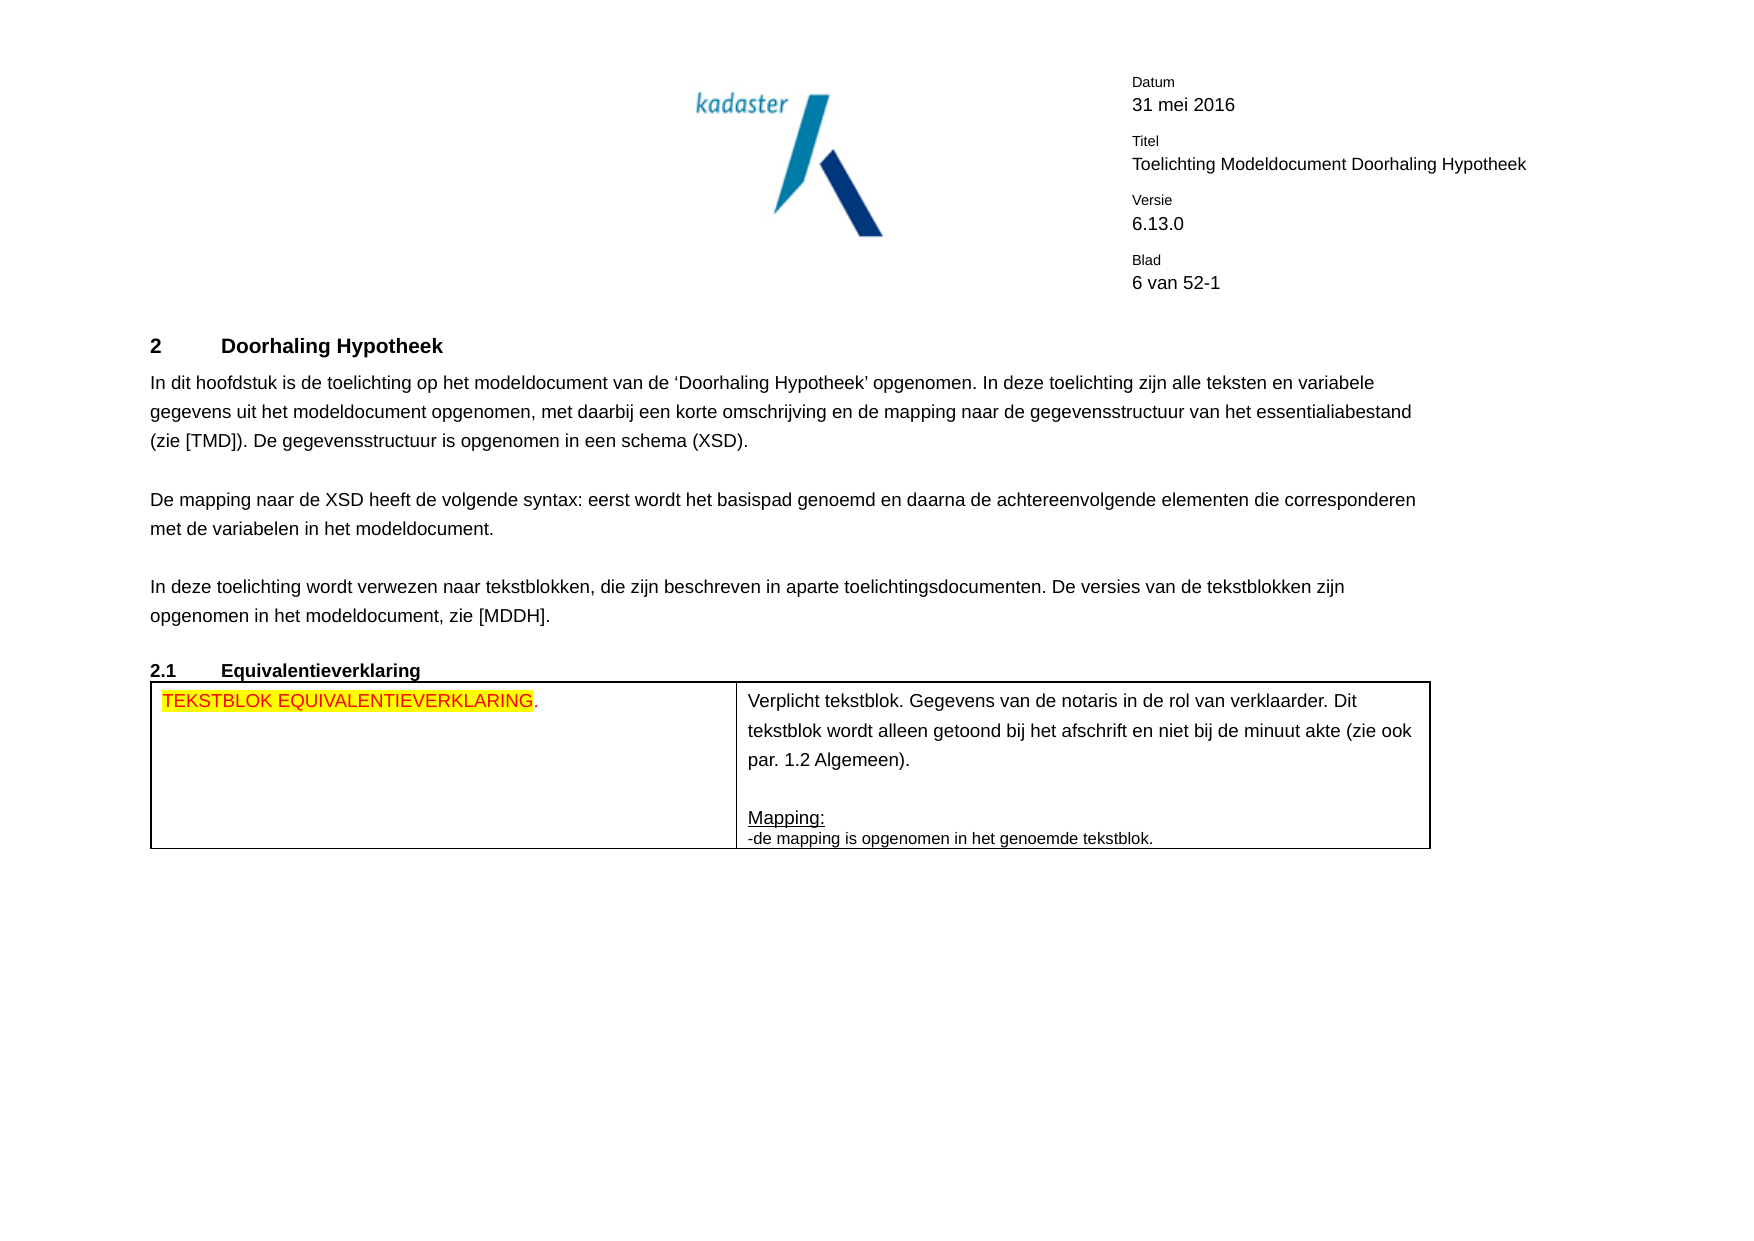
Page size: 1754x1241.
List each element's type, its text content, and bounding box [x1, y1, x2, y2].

text In deze toelichting wordt verwezen naar tekstblokken, die zijn beschreven in aparte toelichtingsdocumenten. De versies van de tekstblokken zijn opgenomen in het modeldocument, zie [MDDH]. [150, 568, 1429, 627]
picture [679, 70, 898, 253]
table_header TEKSTBLOK EQUIVALENTIEVERKLARING. [152, 683, 736, 848]
text De mapping naar de XSD heeft de volgende syntax: eerst wordt het basispad genoemd en daarna de achtereenvolgende elementen die corresponderen met de variabelen in het modeldocument. [150, 481, 1429, 539]
subtitle Doorhaling Hypotheek [150, 333, 1429, 358]
subtitle Equivalentieverklaring [150, 652, 1429, 681]
table_header Verplicht tekstblok. Gegevens van de notaris in de rol van verklaarder. Dit tekstblok wordt alleen getoond bij het afschrift en niet bij de minuut akte (zie ook par. 1.2 Algemeen). Mapping: -de mapping is opgenomen in het genoemde tekstblok. [737, 683, 1429, 848]
text In dit hoofdstuk is de toelichting op het modeldocument van de ‘Doorhaling Hypotheek’ opgenomen. In deze toelichting zijn alle teksten en variabele gegevens uit het modeldocument opgenomen, met daarbij een korte omschrijving en de mapping naar de gegevensstructuur van het essentialiabestand (zie [TMD]). De gegevensstructuur is opgenomen in een schema (XSD). [150, 364, 1429, 452]
